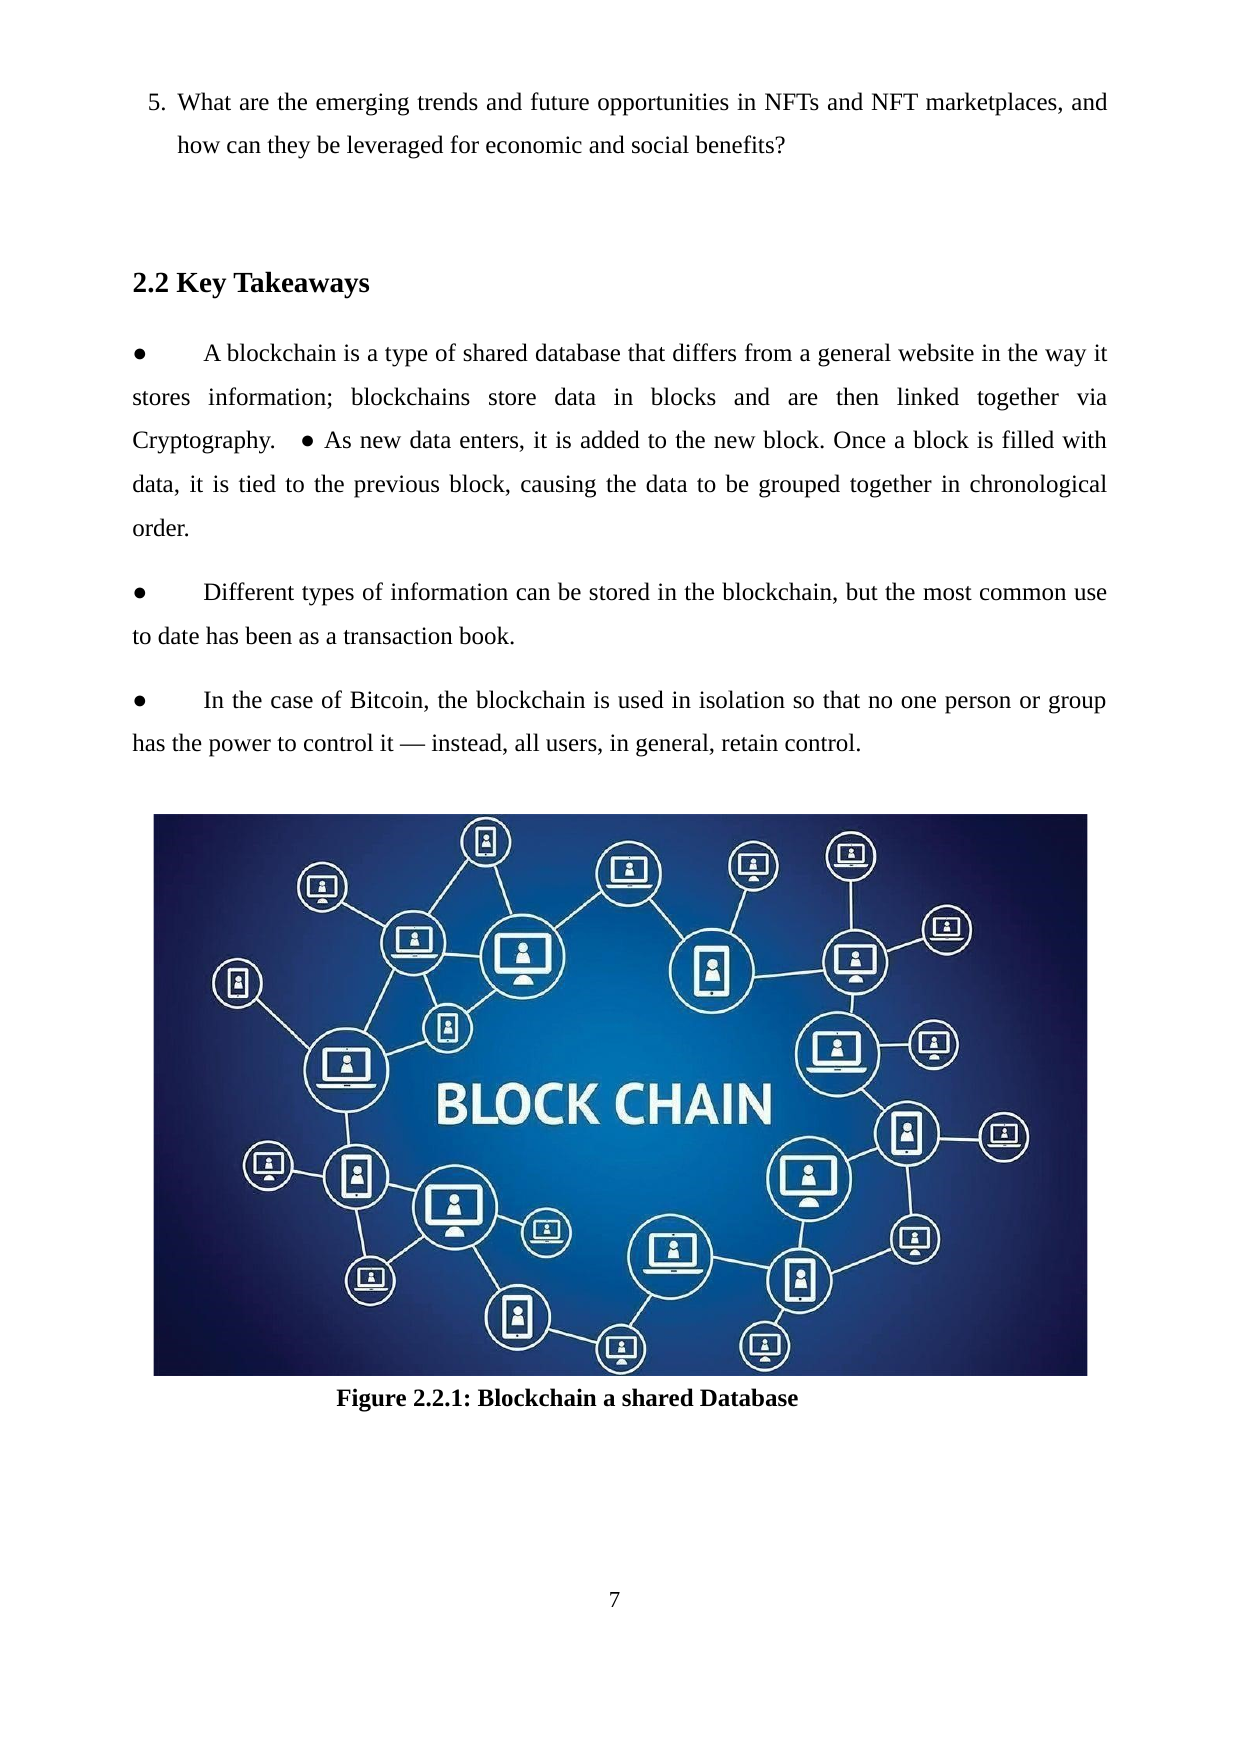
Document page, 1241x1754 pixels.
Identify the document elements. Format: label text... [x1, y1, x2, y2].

list What are the emerging trends and future opportunities in NFTs and NFT marketplaces, and how can they be leveraged for economic and social benefits? [148, 87, 1108, 159]
picture [153, 814, 1088, 1376]
list A blockchain is a type of shared database that differs from a general website in the way it stores information; blockchains store data in blocks and are then linked together via Cryptography. ● As new data enters, it is added to the new block. Once a block is filled with data, it is tied to the previous block, causing the data to be grouped together in chronological order. [132, 338, 1108, 542]
list Different types of information can be stored in the blockchain, but the most common use to date has been as a transaction book. [132, 577, 1108, 649]
list In the case of Bitcoin, the blockchain is used in isolation so that no one person or group has the power to control it — instead, all users, in general, retain control. [132, 685, 1108, 757]
subtitle 2.2 Key Takeaways [132, 266, 1187, 299]
text Figure 2.2.1: Blockchain a shared Database [128, 1383, 1007, 1412]
